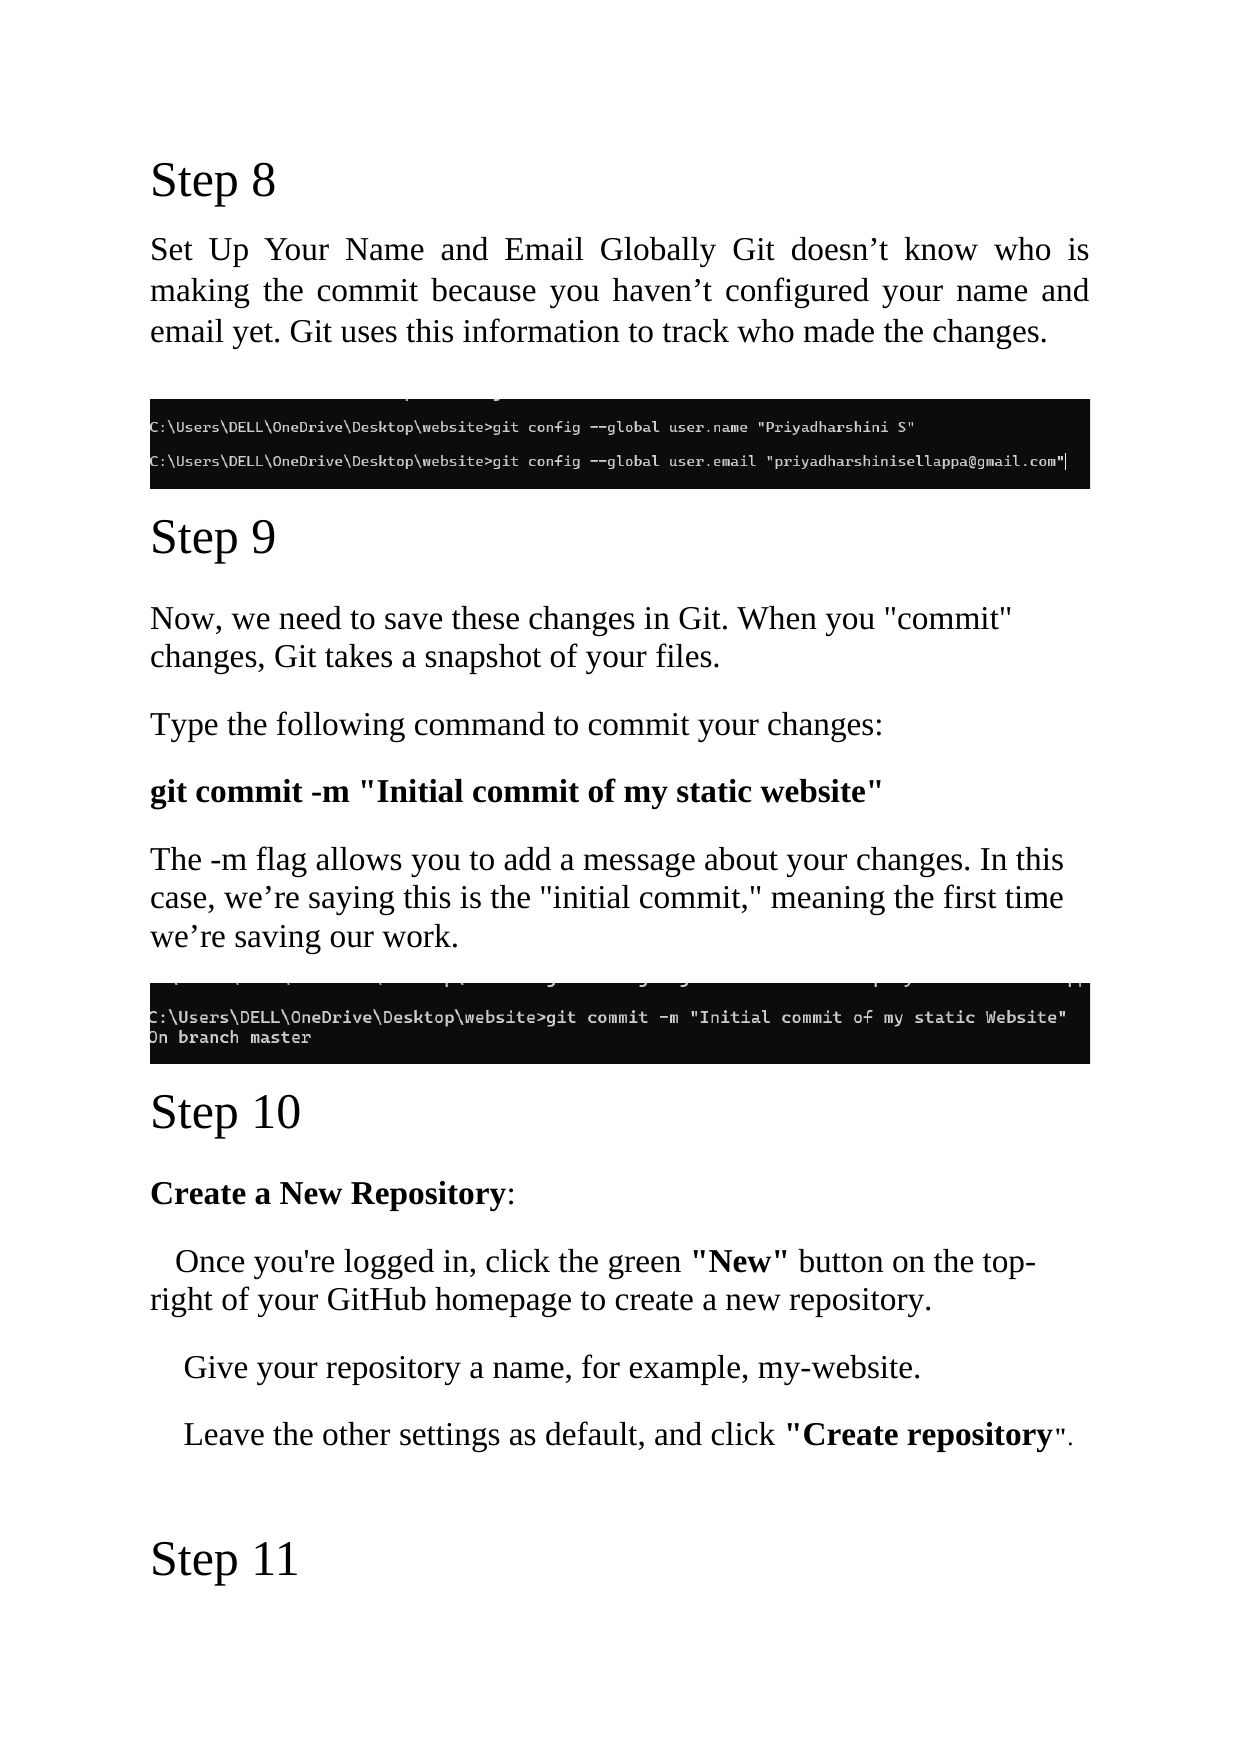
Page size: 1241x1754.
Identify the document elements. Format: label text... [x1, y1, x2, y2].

text Type the following command to commit your changes: [150, 704, 1090, 743]
text Step 11 [150, 1529, 1090, 1586]
text Step 10 [150, 1082, 1090, 1140]
text Leave the other settings as default, and click "Create repository". [150, 1414, 1090, 1453]
text Step 9 [150, 507, 1090, 565]
text Set Up Your Name and Email Globally Git doesn’t know who is making the commit because you haven’t configured your name and email yet. Git uses this information to track who made the changes. [150, 229, 1090, 350]
text Step 8 [150, 150, 1090, 207]
text Create a New Repository: [150, 1173, 1090, 1212]
picture [150, 983, 1091, 1064]
text The -m flag allows you to add a message about your changes. In this case, we’re saying this is the "initial commit," meaning the first time we’re saving our work. [150, 839, 1090, 954]
text Now, we need to save these changes in Git. When you "commit" changes, Git takes a snapshot of your files. [150, 598, 1090, 675]
text Once you're logged in, click the green "New" button on the top- right of your GitHub homepage to create a new repository. [150, 1241, 1090, 1318]
picture [150, 399, 1091, 489]
text Give your repository a name, for example, my-website. [150, 1347, 1090, 1385]
text git commit -m "Initial commit of my static website" [150, 772, 1090, 810]
